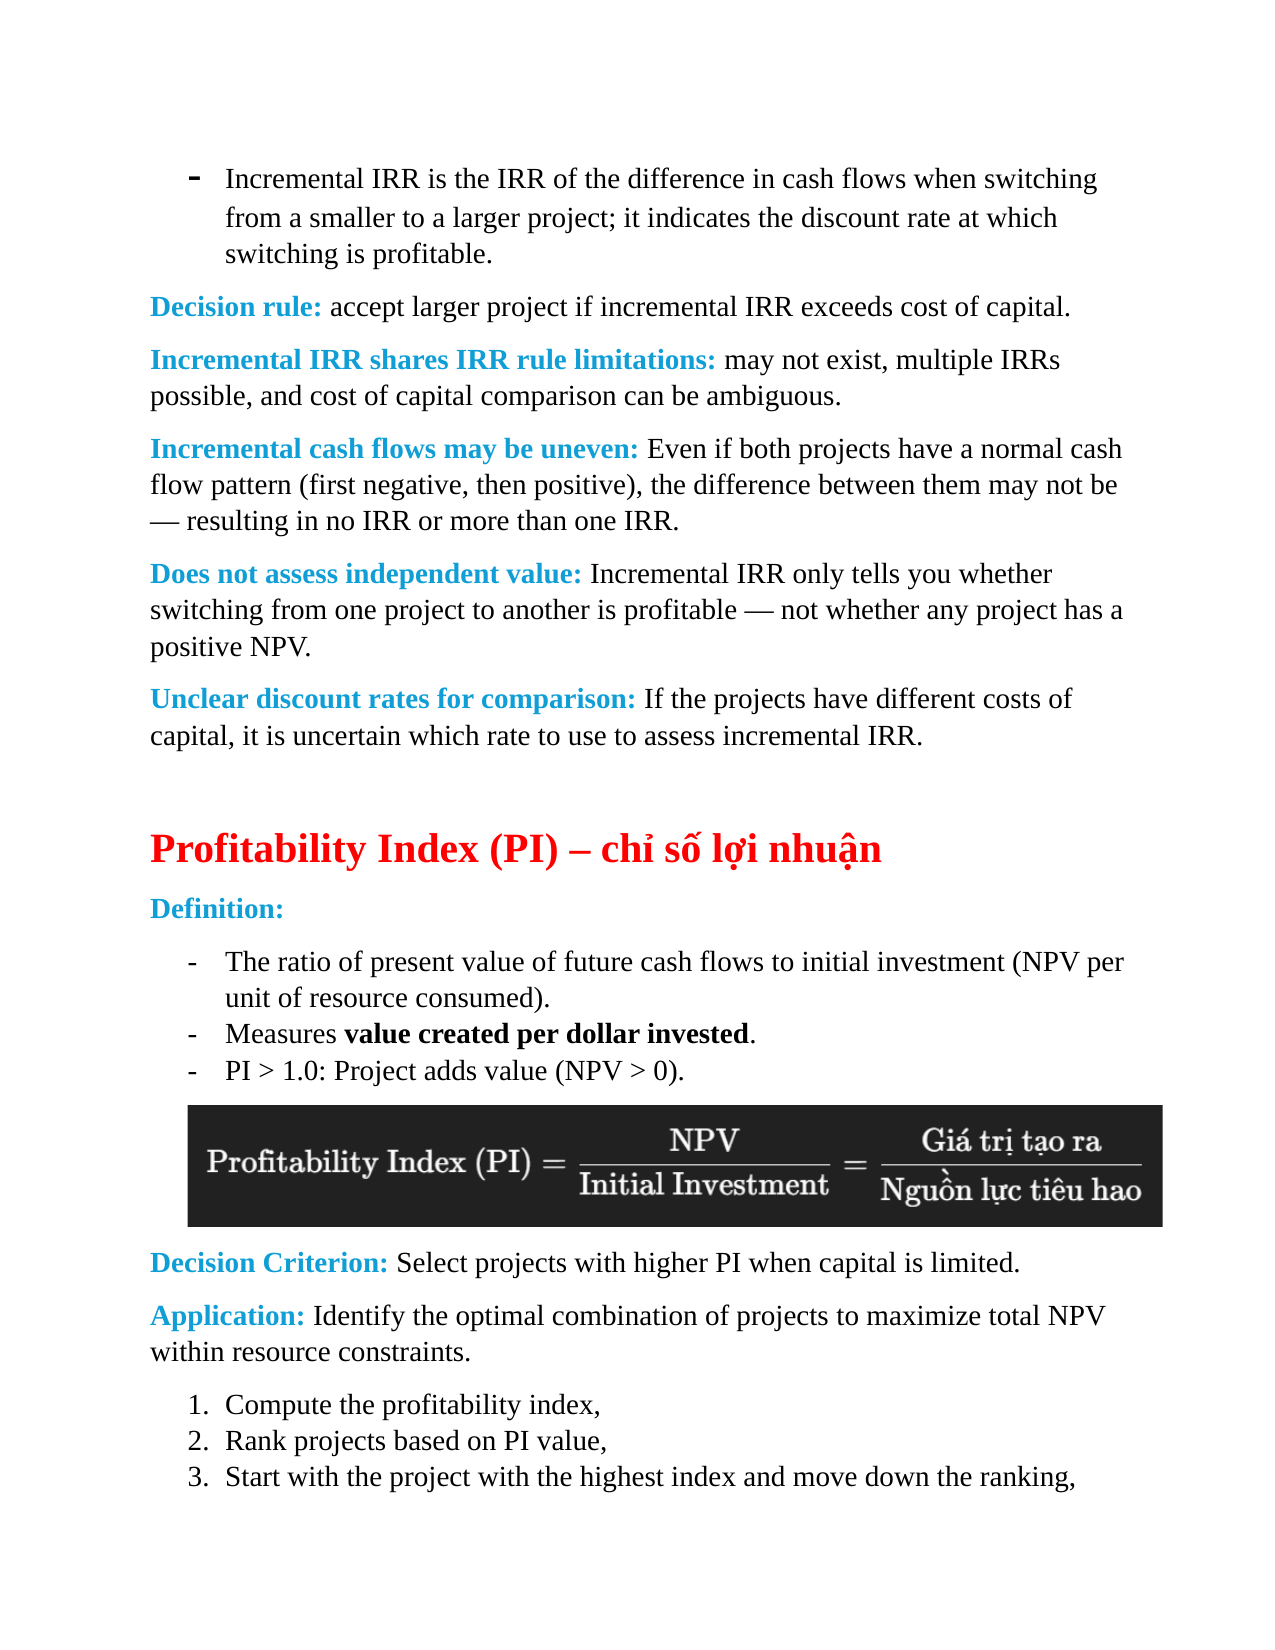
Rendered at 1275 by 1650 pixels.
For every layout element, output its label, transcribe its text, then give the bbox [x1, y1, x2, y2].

text Unclear discount rates for comparison: If the projects have different costs of capital, it is uncertain which rate to use to assess incremental IRR. [150, 681, 1125, 751]
list Rank projects based on PI value, [187, 1423, 1125, 1457]
text Decision rule: accept larger project if incremental IRR exceeds cost of capital. [150, 289, 1125, 323]
text Decision Criterion: Select projects with higher PI when capital is limited. [150, 1246, 1125, 1279]
text Incremental cash flows may be uneven: Even if both projects have a normal cash flow pattern (first negative, then positive), the difference between them may not be — resulting in no IRR or more than one IRR. [150, 431, 1125, 537]
list PI > 1.0: Project adds value (NPV > 0). [187, 1053, 1125, 1086]
list Compute the profitability index, [187, 1387, 1125, 1421]
list Measures value created per dollar invested. [187, 1017, 1125, 1050]
picture [187, 1105, 1163, 1227]
list Start with the project with the highest index and move down the ranking, [187, 1459, 1125, 1493]
text Profitability Index (PI) – chỉ số lợi nhuận [150, 823, 1125, 871]
text Application: Identify the optimal combination of projects to maximize total NPV within resource constraints. [150, 1298, 1125, 1368]
list The ratio of present value of future cash flows to initial investment (NPV per unit of resource consumed). [187, 944, 1125, 1014]
list Incremental IRR is the IRR of the difference in cash flows when switching from a smaller to a larger project; it indicates the discount rate at which switching is profitable. [187, 150, 1125, 270]
text Does not assess independent value: Incremental IRR only tells you whether switching from one project to another is profitable — not whether any project has a positive NPV. [150, 556, 1125, 662]
text Definition: [150, 892, 1125, 925]
text Incremental IRR shares IRR rule limitations: may not exist, multiple IRRs possible, and cost of capital comparison can be ambiguous. [150, 342, 1125, 412]
